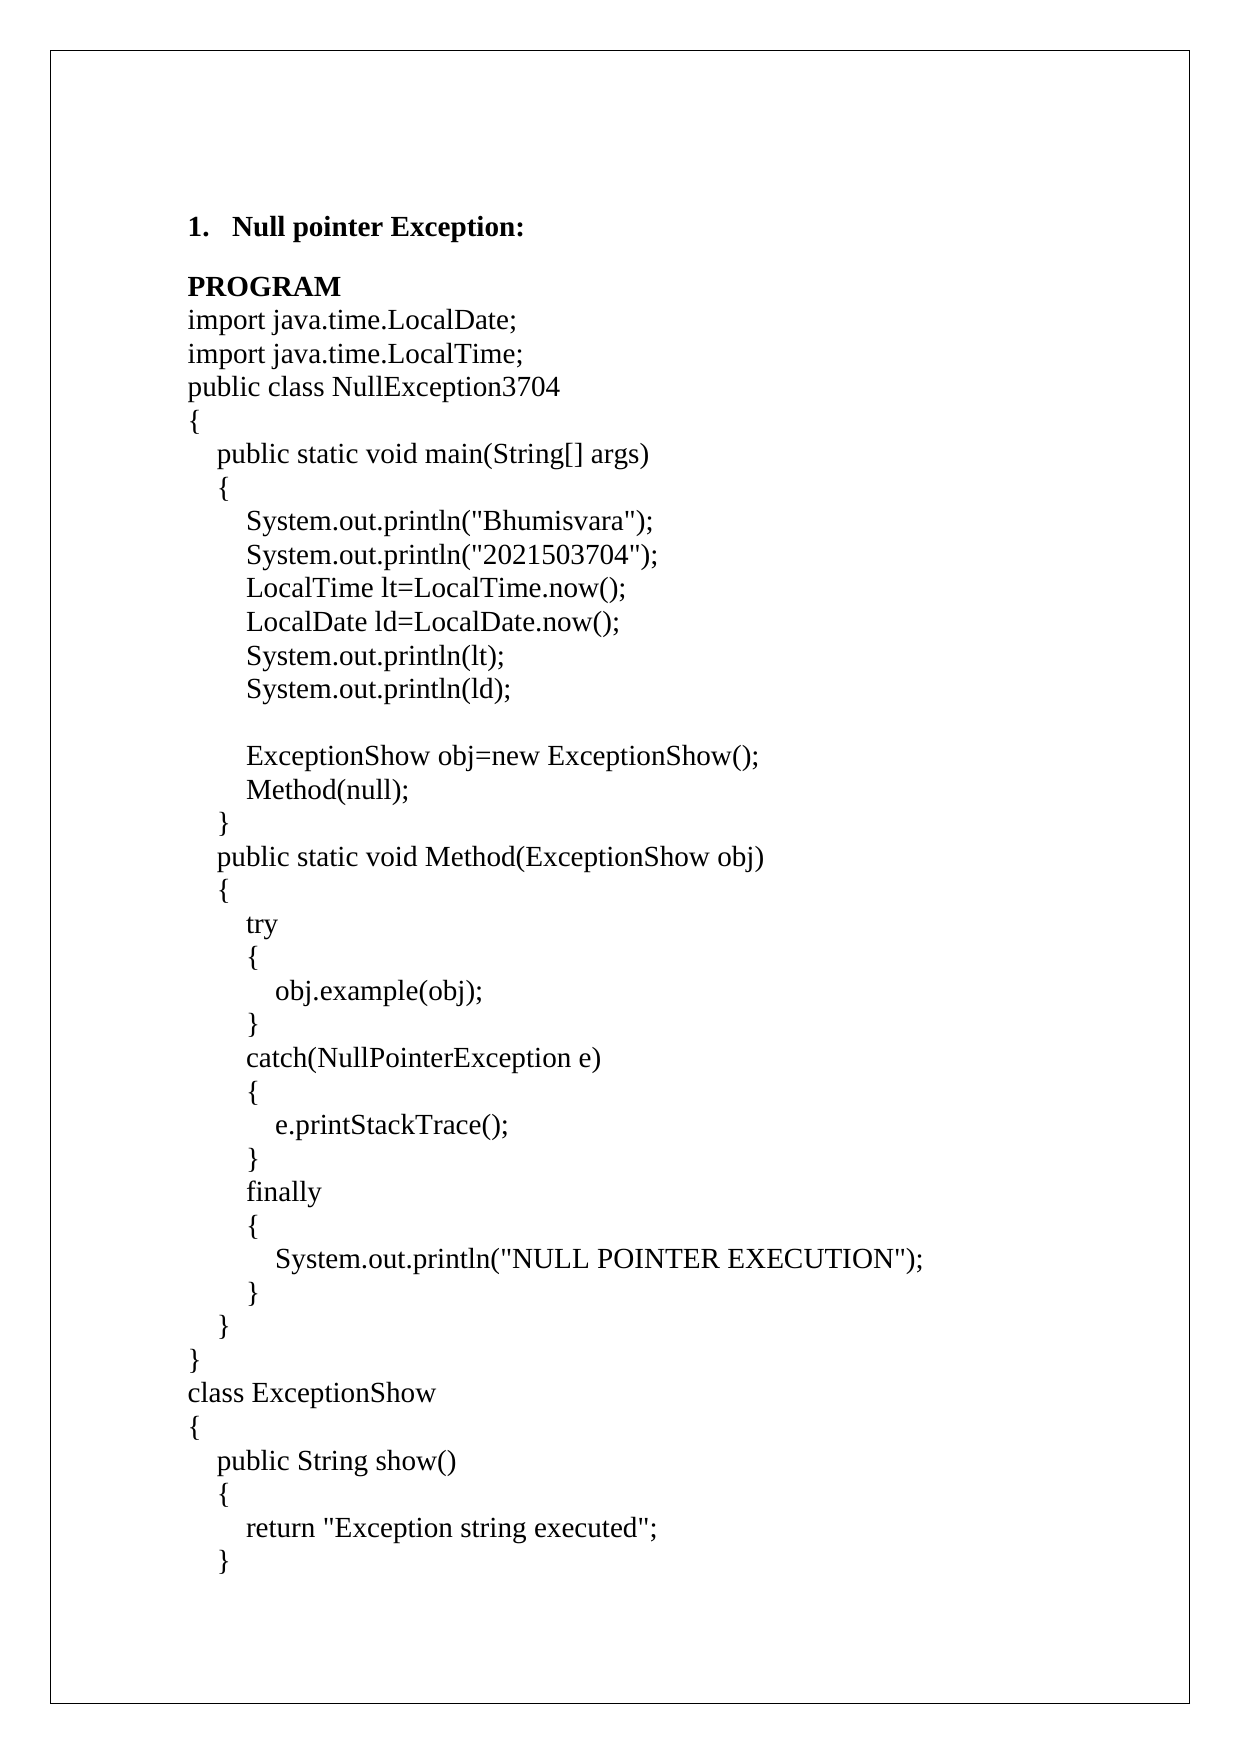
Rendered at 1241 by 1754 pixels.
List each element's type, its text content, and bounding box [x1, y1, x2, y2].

text } [187, 1007, 1053, 1040]
text ExceptionShow obj=new ExceptionShow(); [187, 738, 1053, 772]
text { [187, 403, 1053, 436]
text Method(null); [187, 772, 1053, 805]
text System.out.println(lt); [187, 638, 1053, 671]
text LocalDate ld=LocalDate.now(); [187, 604, 1053, 638]
text import java.time.LocalTime; [187, 336, 1053, 369]
text LocalTime lt=LocalTime.now(); [187, 571, 1053, 604]
text } [187, 1543, 1053, 1577]
text } [187, 1308, 1053, 1342]
text import java.time.LocalDate; [187, 302, 1053, 336]
text { [187, 1476, 1053, 1510]
text public String show() [187, 1443, 1053, 1476]
text } [187, 1342, 1053, 1376]
text PROGRAM [187, 269, 1053, 302]
text } [187, 805, 1053, 839]
text { [187, 1409, 1053, 1443]
text class ExceptionShow [187, 1376, 1053, 1409]
text { [187, 1074, 1053, 1107]
text return "Exception string executed"; [187, 1510, 1053, 1543]
text System.out.println("NULL POINTER EXECUTION"); [187, 1241, 1053, 1275]
text obj.example(obj); [187, 973, 1053, 1007]
text catch(NullPointerException e) [187, 1040, 1053, 1074]
text } [187, 1141, 1053, 1174]
text { [187, 470, 1053, 503]
text try [187, 906, 1053, 939]
text { [187, 1208, 1053, 1241]
text System.out.println("2021503704"); [187, 537, 1053, 571]
text finally [187, 1174, 1053, 1208]
text { [187, 939, 1053, 973]
text System.out.println(ld); [187, 671, 1053, 705]
text public static void main(String[] args) [187, 436, 1053, 470]
text e.printStackTrace(); [187, 1107, 1053, 1141]
text System.out.println("Bhumisvara"); [187, 503, 1053, 537]
text public class NullException3704 [187, 369, 1053, 403]
text { [187, 872, 1053, 906]
text public static void Method(ExceptionShow obj) [187, 839, 1053, 872]
text } [187, 1275, 1053, 1308]
list Null pointer Exception: [187, 209, 1053, 243]
